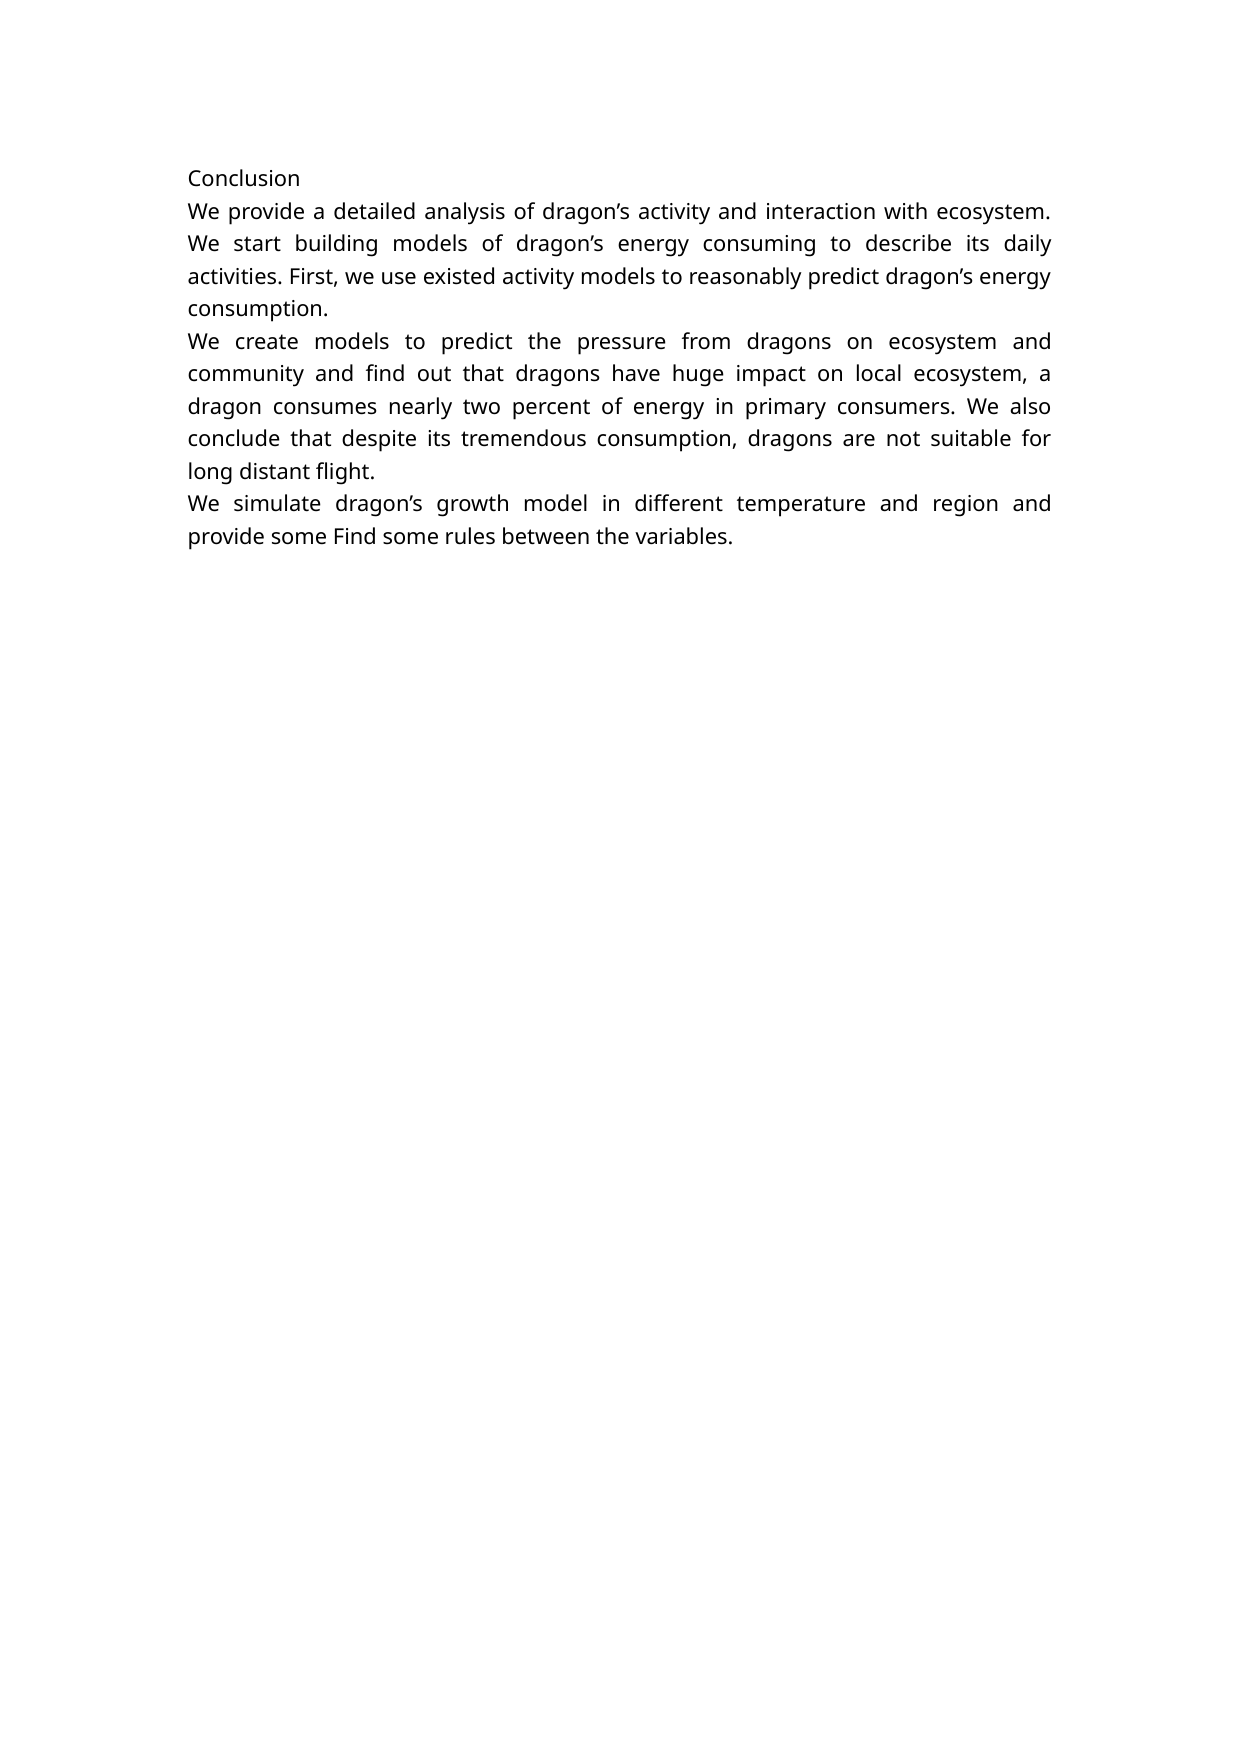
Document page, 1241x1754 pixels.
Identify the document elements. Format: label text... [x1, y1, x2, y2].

text We provide a detailed analysis of dragon’s activity and interaction with ecosystem. We start building models of dragon’s energy consuming to describe its daily activities. First, we use existed activity models to reasonably predict dragon’s energy consumption. [187, 194, 1053, 324]
text We simulate dragon’s growth model in different temperature and region and provide some Find some rules between the variables. [187, 487, 1053, 552]
text We create models to predict the pressure from dragons on ecosystem and community and find out that dragons have huge impact on local ecosystem, a dragon consumes nearly two percent of energy in primary consumers. We also conclude that despite its tremendous consumption, dragons are not suitable for long distant flight. [187, 324, 1053, 487]
text Conclusion [187, 162, 1053, 194]
